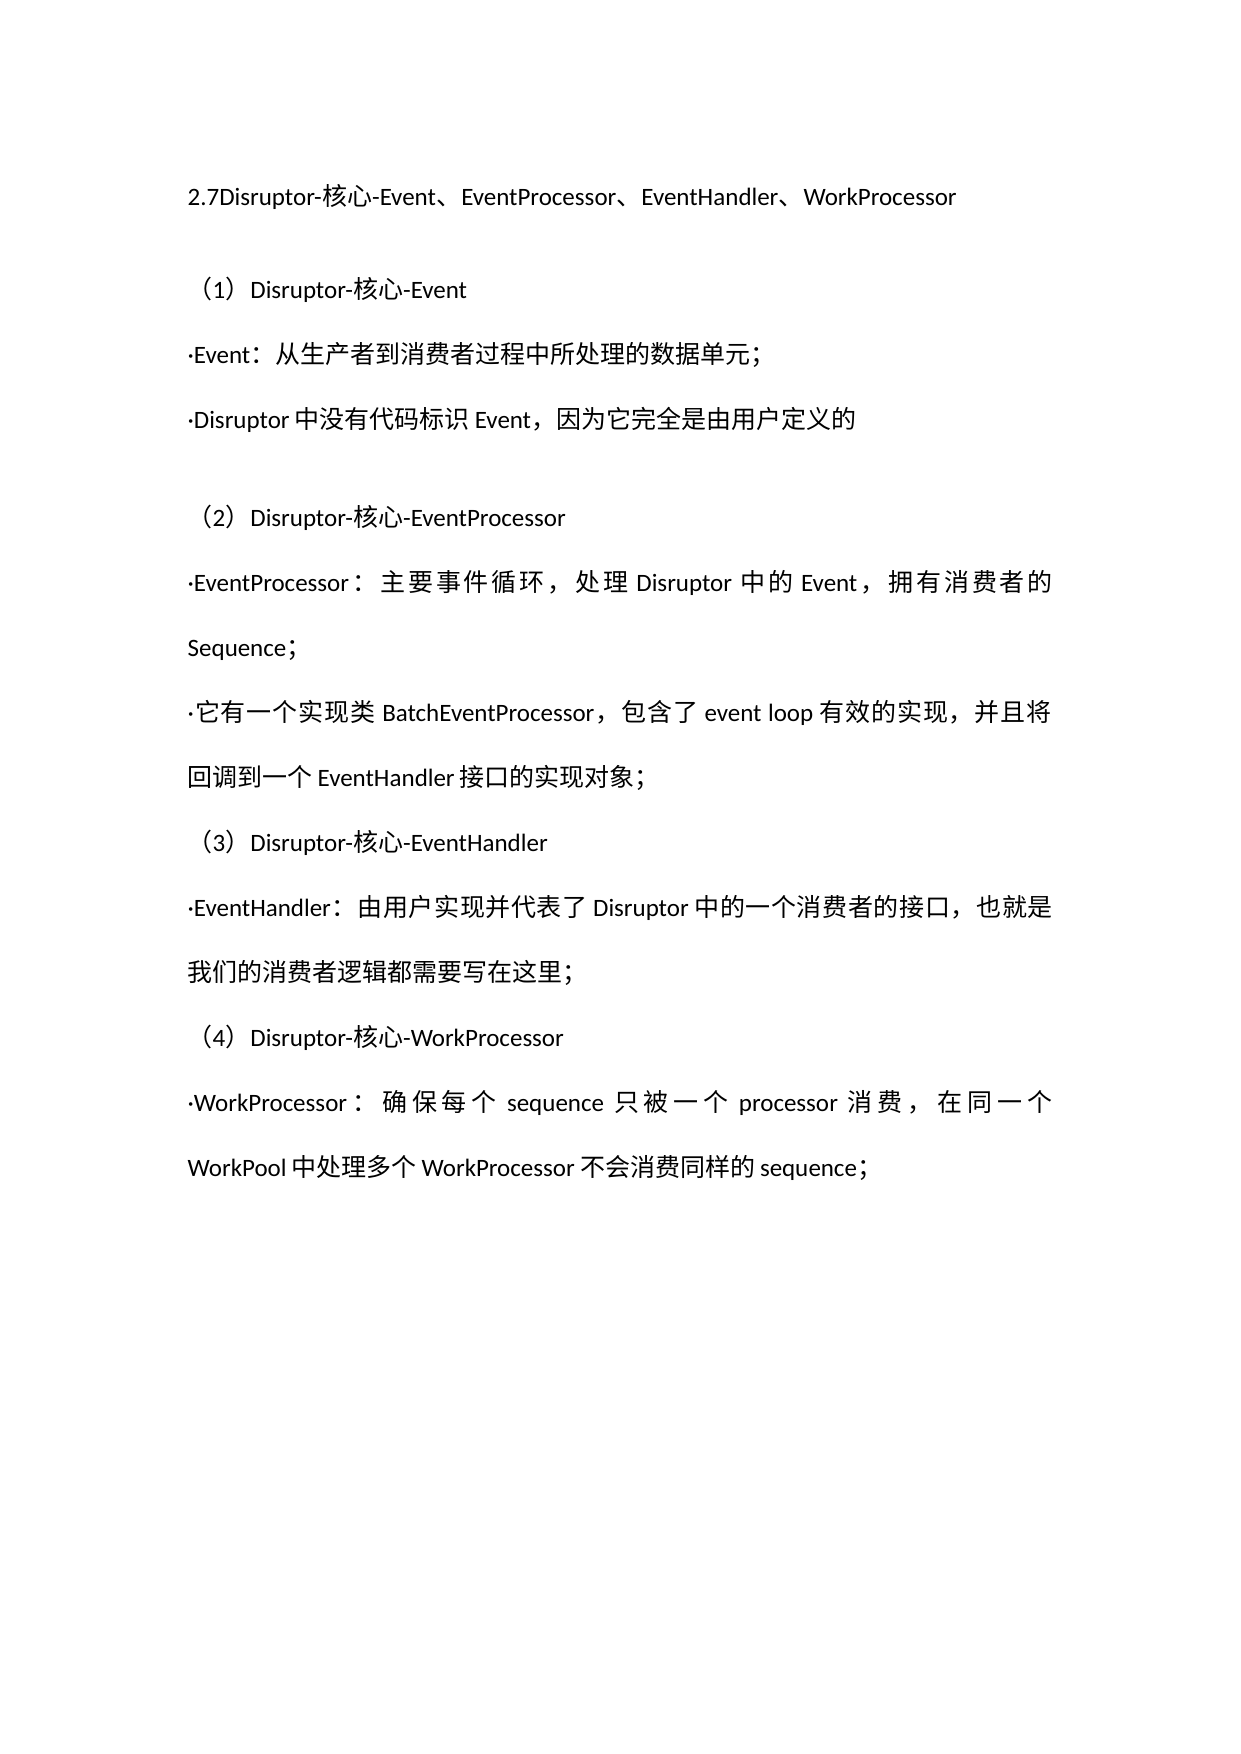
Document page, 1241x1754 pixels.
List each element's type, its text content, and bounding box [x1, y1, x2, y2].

subtitle 2.7Disruptor-核心-Event、EventProcessor、EventHandler、WorkProcessor [187, 162, 1053, 227]
text ·它有一个实现类BatchEventProcessor，包含了event loop有效的实现，并且将回调到一个EventHandler接口的实现对象； [187, 678, 1053, 808]
text ·Event：从生产者到消费者过程中所处理的数据单元； [187, 320, 1053, 385]
text （1）Disruptor-核心-Event [187, 255, 1053, 320]
text ·WorkProcessor：确保每个sequence只被一个processor消费，在同一个WorkPool中处理多个WorkProcessor不会消费同样的sequence； [187, 1068, 1053, 1198]
text ·Disruptor中没有代码标识Event，因为它完全是由用户定义的 [187, 385, 1053, 450]
text （2）Disruptor-核心-EventProcessor [187, 483, 1053, 548]
text （4）Disruptor-核心-WorkProcessor [187, 1003, 1053, 1068]
text ·EventHandler：由用户实现并代表了Disruptor中的一个消费者的接口，也就是我们的消费者逻辑都需要写在这里； [187, 873, 1053, 1003]
text ·EventProcessor：主要事件循环，处理Disruptor中的Event，拥有消费者的Sequence； [187, 548, 1053, 678]
text （3）Disruptor-核心-EventHandler [187, 808, 1053, 873]
